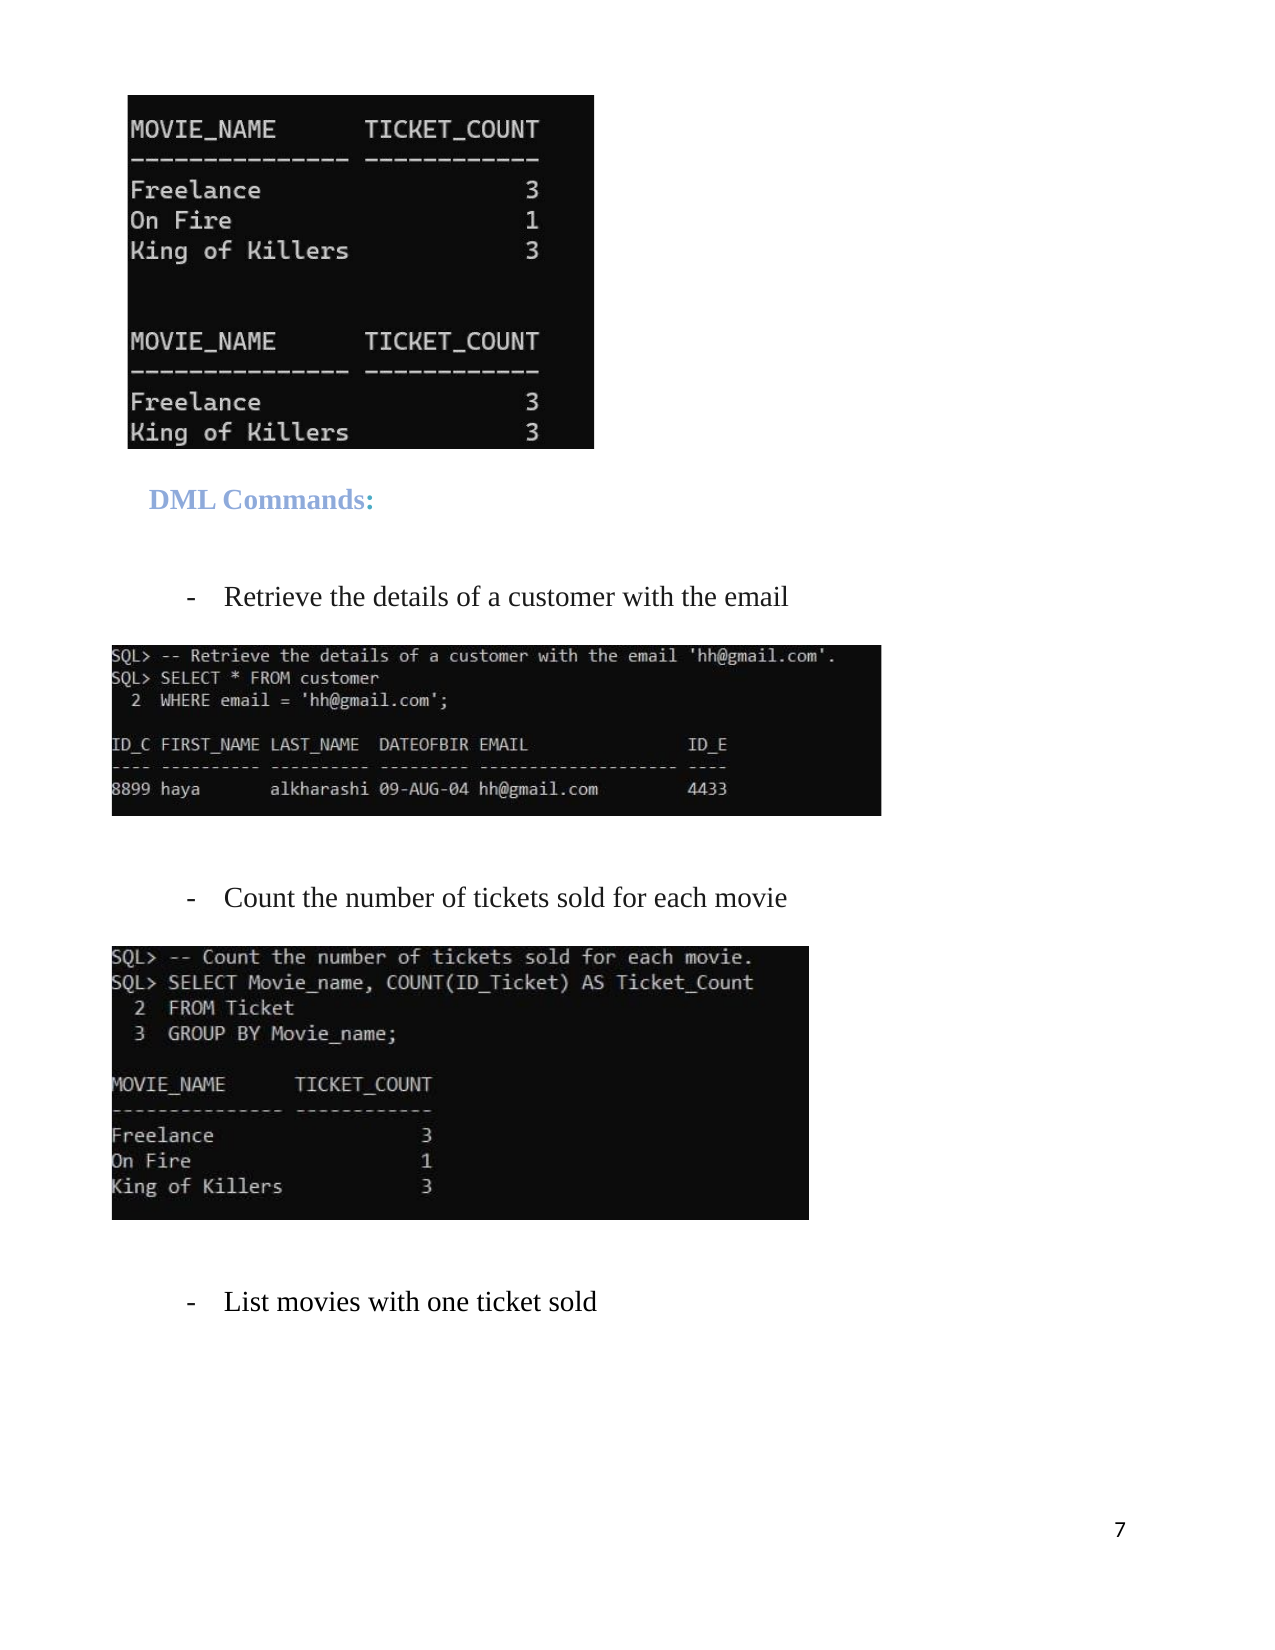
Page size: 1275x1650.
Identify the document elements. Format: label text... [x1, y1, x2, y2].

list Count the number of tickets sold for each movie [186, 880, 1141, 914]
picture [111, 946, 809, 1220]
text DML Commands: [148, 482, 1141, 516]
list Retrieve the details of a customer with the email [186, 579, 1141, 613]
picture [111, 645, 882, 816]
list List movies with one ticket sold [186, 1284, 1141, 1317]
picture [127, 95, 595, 449]
